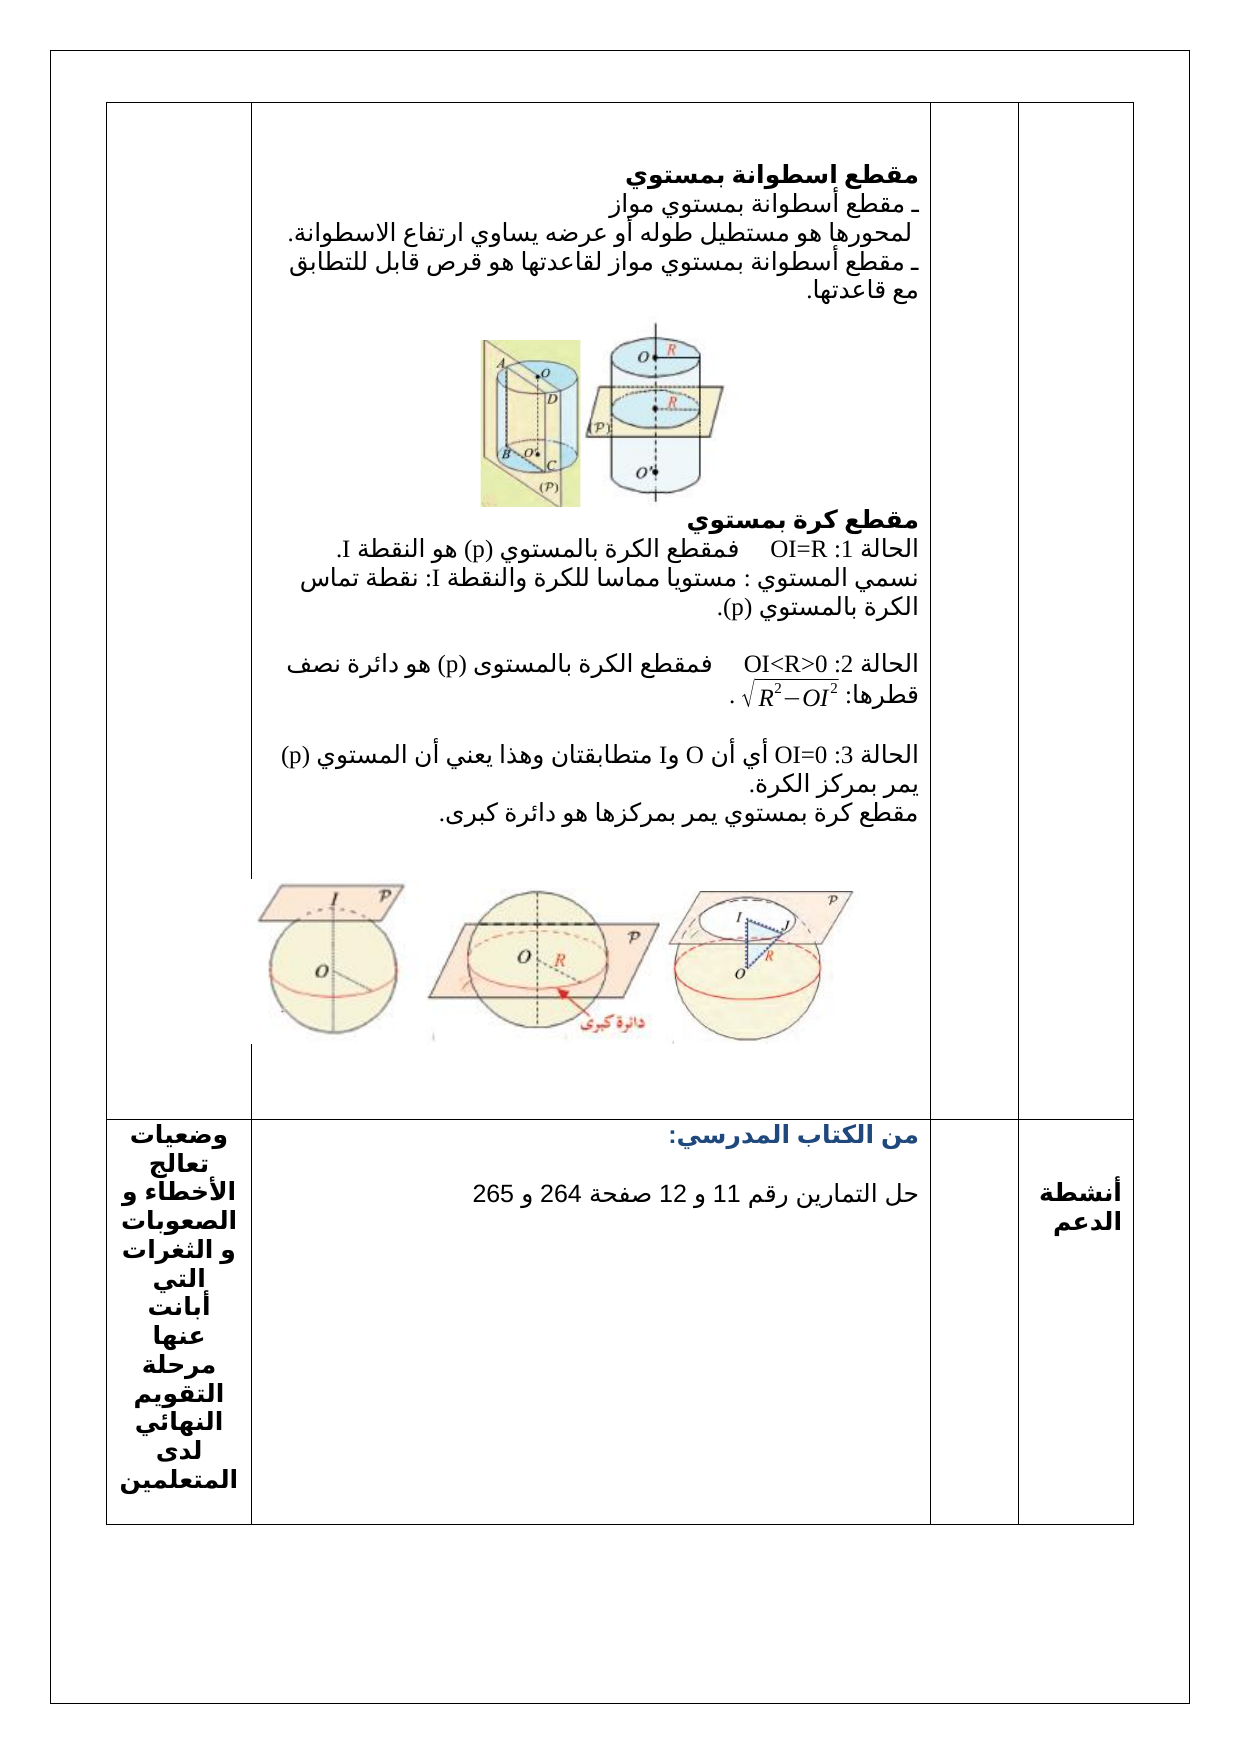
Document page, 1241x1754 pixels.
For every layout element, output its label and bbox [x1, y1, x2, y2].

picture [244, 879, 878, 1044]
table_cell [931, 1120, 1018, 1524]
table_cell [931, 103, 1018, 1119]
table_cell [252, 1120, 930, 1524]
picture [480, 316, 742, 507]
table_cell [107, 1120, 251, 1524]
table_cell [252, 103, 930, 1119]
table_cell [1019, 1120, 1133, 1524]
